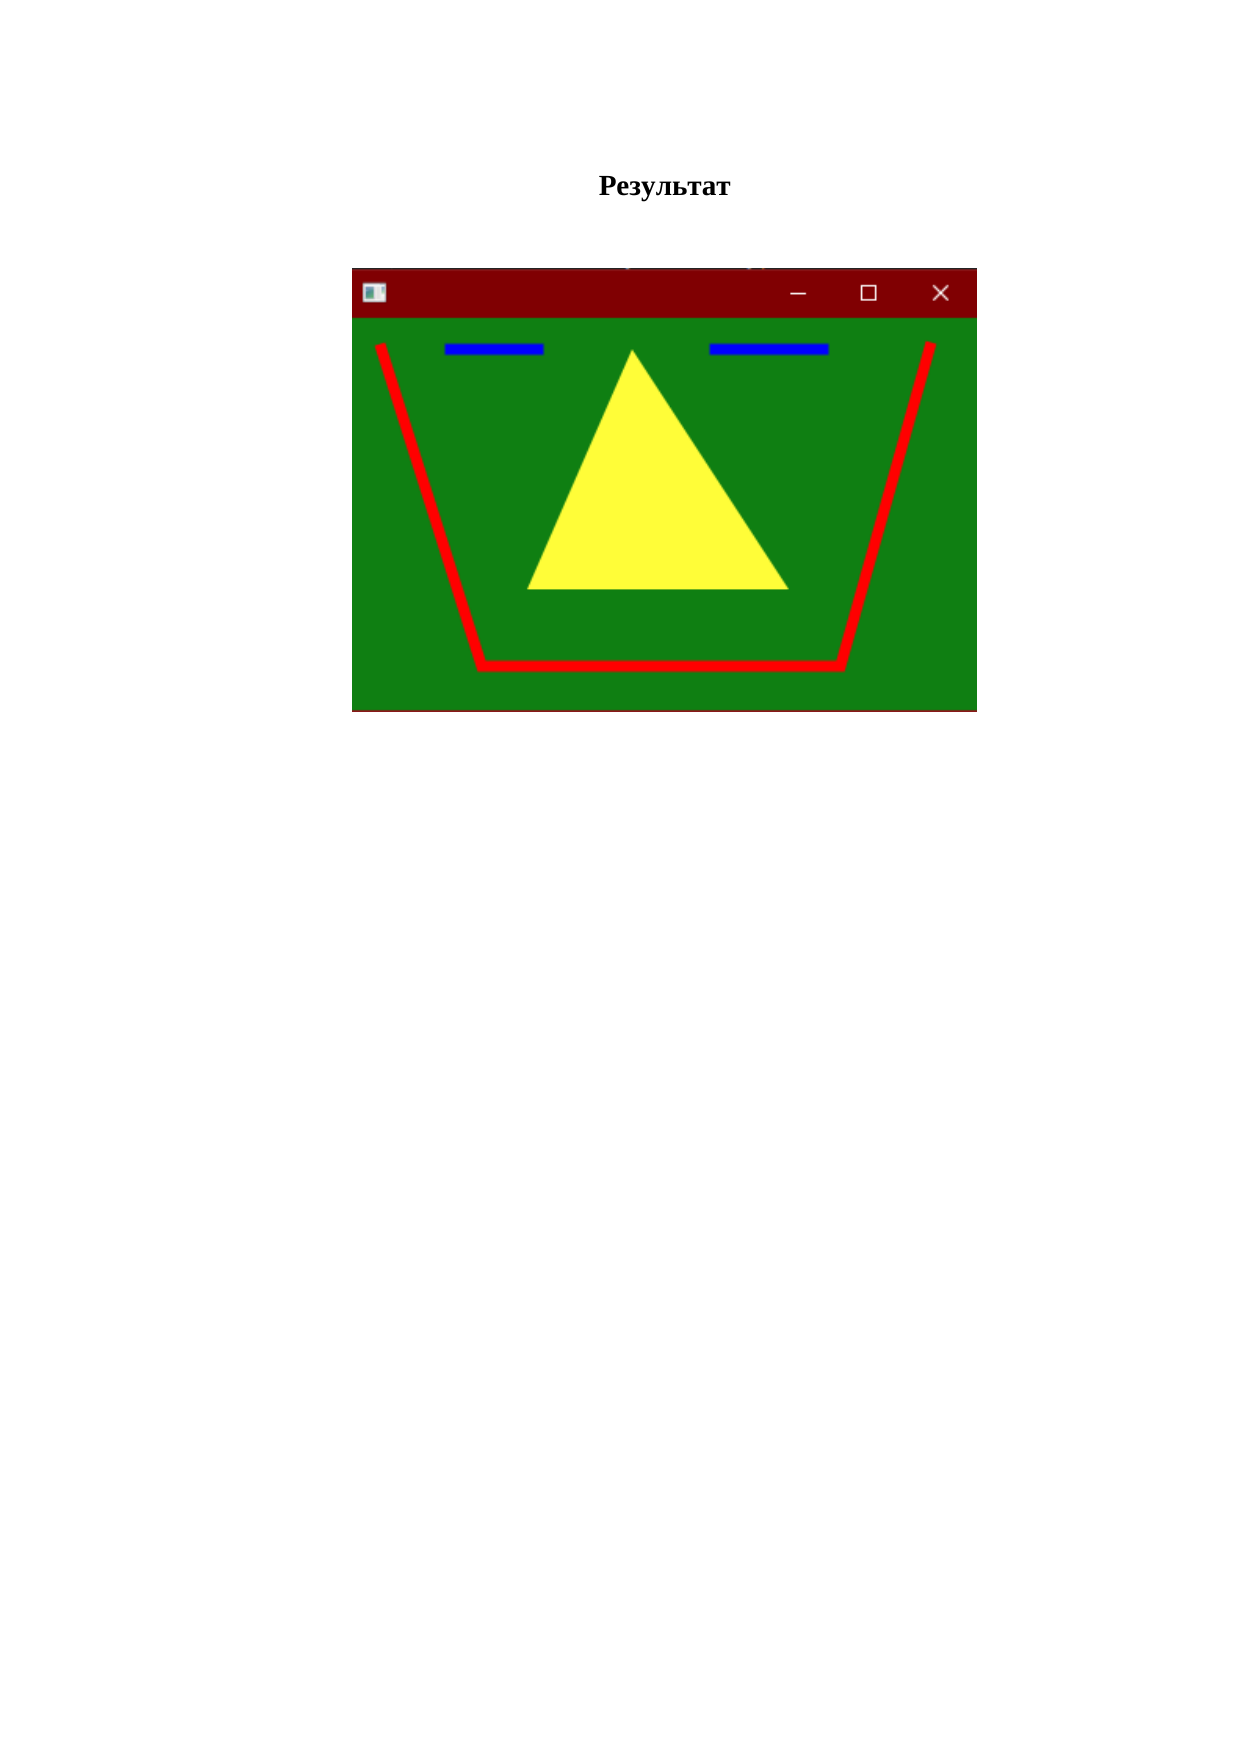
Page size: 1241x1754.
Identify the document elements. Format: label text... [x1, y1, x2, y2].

text Результат [177, 168, 1152, 202]
picture [352, 268, 977, 712]
